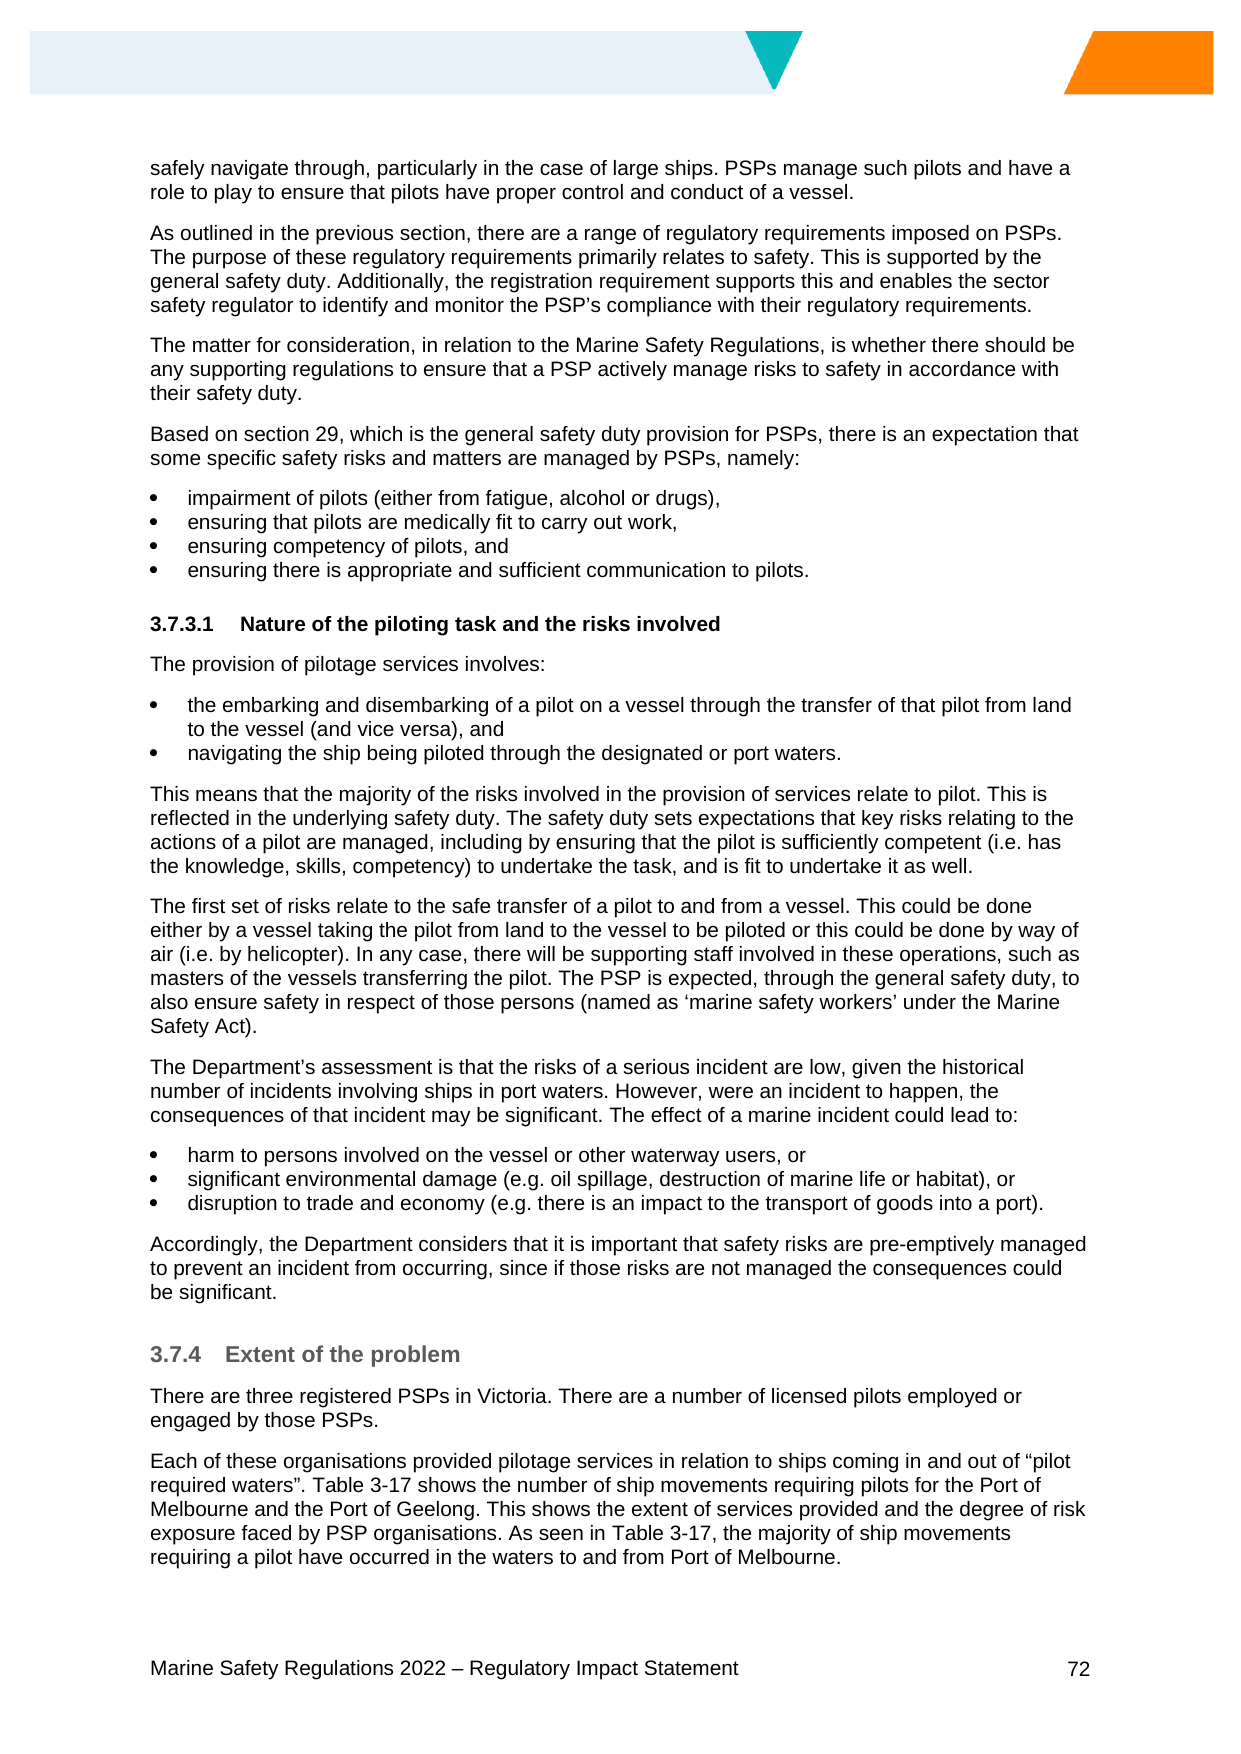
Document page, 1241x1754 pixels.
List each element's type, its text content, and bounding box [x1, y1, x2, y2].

list harm to persons involved on the vessel or other waterway users, or [150, 1143, 1090, 1167]
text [150, 156, 1090, 204]
list disruption to trade and economy (e.g. there is an impact to the transport of goods into a port). [150, 1191, 1090, 1215]
list ensuring competency of pilots, and [150, 534, 1090, 558]
list ensuring that pilots are medically fit to carry out work, [150, 510, 1090, 534]
text Based on section 29, which is the general safety duty provision for PSPs, there is an expectation that some specific safety risks and matters are managed by PSPs, namely: [150, 422, 1090, 469]
text The first set of risks relate to the safe transfer of a pilot to and from a vessel. This could be done either by a vessel taking the pilot from land to the vessel to be piloted or this could be done by way of air (i.e. by helicopter). In any case, there will be supporting staff involved in these operations, such as masters of the vessels transferring the pilot. The PSP is expected, through the general safety duty, to also ensure safety in respect of those persons (named as ‘marine safety workers’ under the Marine Safety Act). [150, 894, 1090, 1038]
list the embarking and disembarking of a pilot on a vessel through the transfer of that pilot from land to the vessel (and vice versa), and [150, 693, 1090, 741]
list navigating the ship being piloted through the designated or port waters. [150, 741, 1090, 765]
list ensuring there is appropriate and sufficient communication to pilots. [150, 558, 1090, 582]
text As outlined in the previous section, there are a range of regulatory requirements imposed on PSPs. The purpose of these regulatory requirements primarily relates to safety. This is supported by the general safety duty. Additionally, the registration requirement supports this and enables the sector safety regulator to identify and monitor the PSP’s compliance with their regulatory requirements. [150, 221, 1090, 316]
picture [0, 1, 1241, 129]
subtitle Nature of the piloting task and the risks involved [150, 612, 1090, 636]
text The Department’s assessment is that the risks of a serious incident are low, given the historical number of incidents involving ships in port waters. However, were an incident to happen, the consequences of that incident may be significant. The effect of a marine incident could lead to: [150, 1054, 1090, 1126]
text The provision of pilotage services involves: [150, 652, 1090, 676]
list impairment of pilots (either from fatigue, alcohol or drugs), [150, 486, 1090, 510]
list significant environmental damage (e.g. oil spillage, destruction of marine life or habitat), or [150, 1167, 1090, 1191]
text There are three registered PSPs in Victoria. There are a number of licensed pilots employed or engaged by those PSPs. [150, 1384, 1090, 1432]
text The matter for consideration, in relation to the Marine Safety Regulations, is whether there should be any supporting regulations to ensure that a PSP actively manage risks to safety in accordance with their safety duty. [150, 333, 1090, 405]
text Accordingly, the Department considers that it is important that safety risks are pre-emptively managed to prevent an incident from occurring, since if those risks are not managed the consequences could be significant. [150, 1232, 1090, 1304]
subtitle Extent of the problem [150, 1341, 1090, 1368]
text This means that the majority of the risks involved in the provision of services relate to pilot. This is reflected in the underlying safety duty. The safety duty sets expectations that key risks relating to the actions of a pilot are managed, including by ensuring that the pilot is sufficiently competent (i.e. has the knowledge, skills, competency) to undertake the task, and is fit to undertake it as well. [150, 782, 1090, 877]
